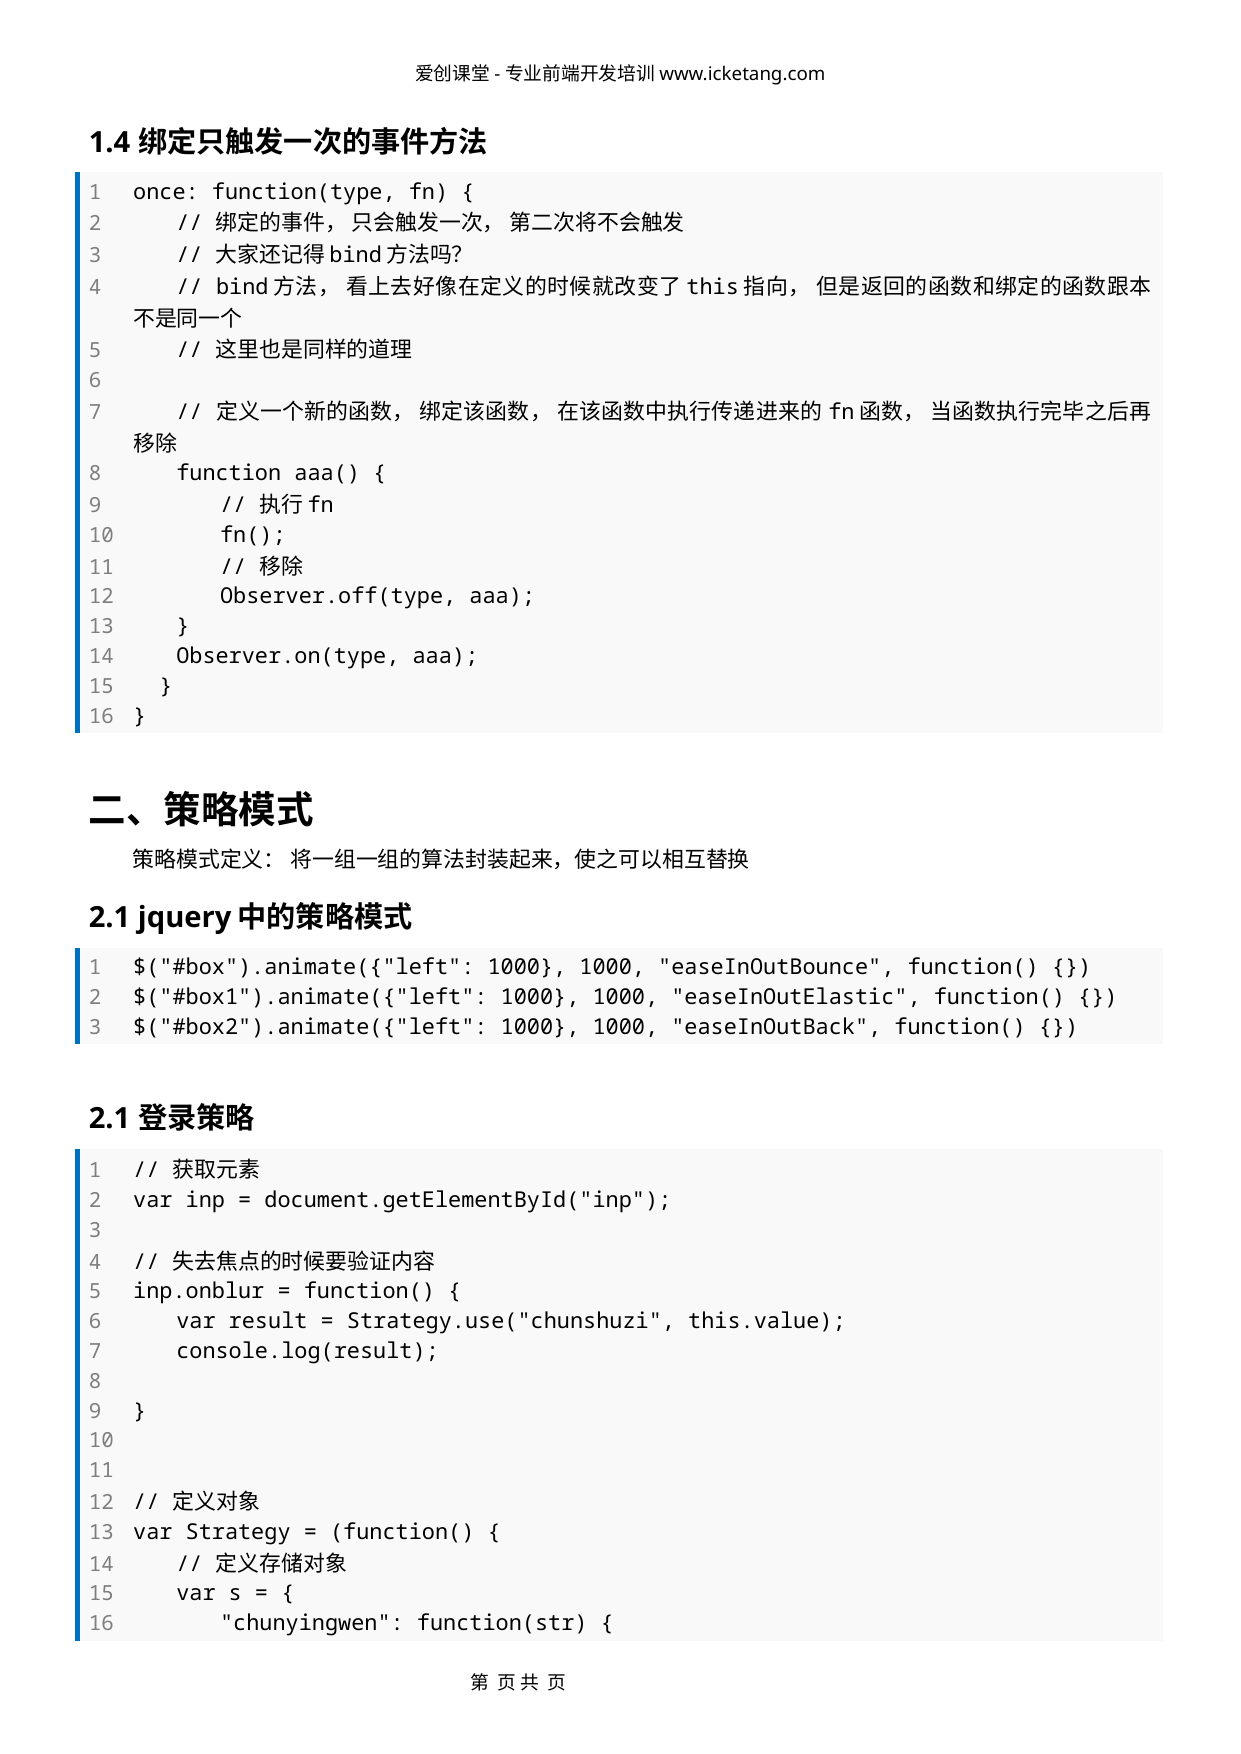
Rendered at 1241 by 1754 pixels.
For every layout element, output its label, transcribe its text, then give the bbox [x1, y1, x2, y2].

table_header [80, 1149, 1163, 1641]
subtitle 2.1 jquery中的策略模式 [88, 882, 1152, 947]
list 策略模式定义： 将一组一组的算法封装起来，使之可以相互替换 [88, 842, 1152, 874]
table_header once: function(type, fn) { // 绑定的事件， 只会触发一次， 第二次将不会触发 // 大家还记得bind方法吗？ // bind方法， 看上去好像在定义的时候就改变了this指向， 但是返回的函数和绑定的函数跟本不是同一个 // 这里也是同样的道理 // 定义一个新的函数， 绑定该函数， 在该函数中执行传递进来的fn函数， 当函数执行完毕之后再移除 function aaa() { // 执行fn fn(); // 移除 Observer.off(type, aaa); } Observer.on(type, aaa); } } [80, 172, 1163, 733]
subtitle 策略模式 [88, 775, 1152, 840]
subtitle 2.1 登录策略 [88, 1084, 1152, 1149]
table_header $("#box").animate({"left": 1000}, 1000, "easeInOutBounce", function() {}) $("#box1").animate({"left": 1000}, 1000, "easeInOutElastic", function() {}) $("#box2").animate({"left": 1000}, 1000, "easeInOutBack", function() {}) [80, 948, 1163, 1044]
subtitle 1.4 绑定只触发一次的事件方法 [88, 107, 1152, 172]
